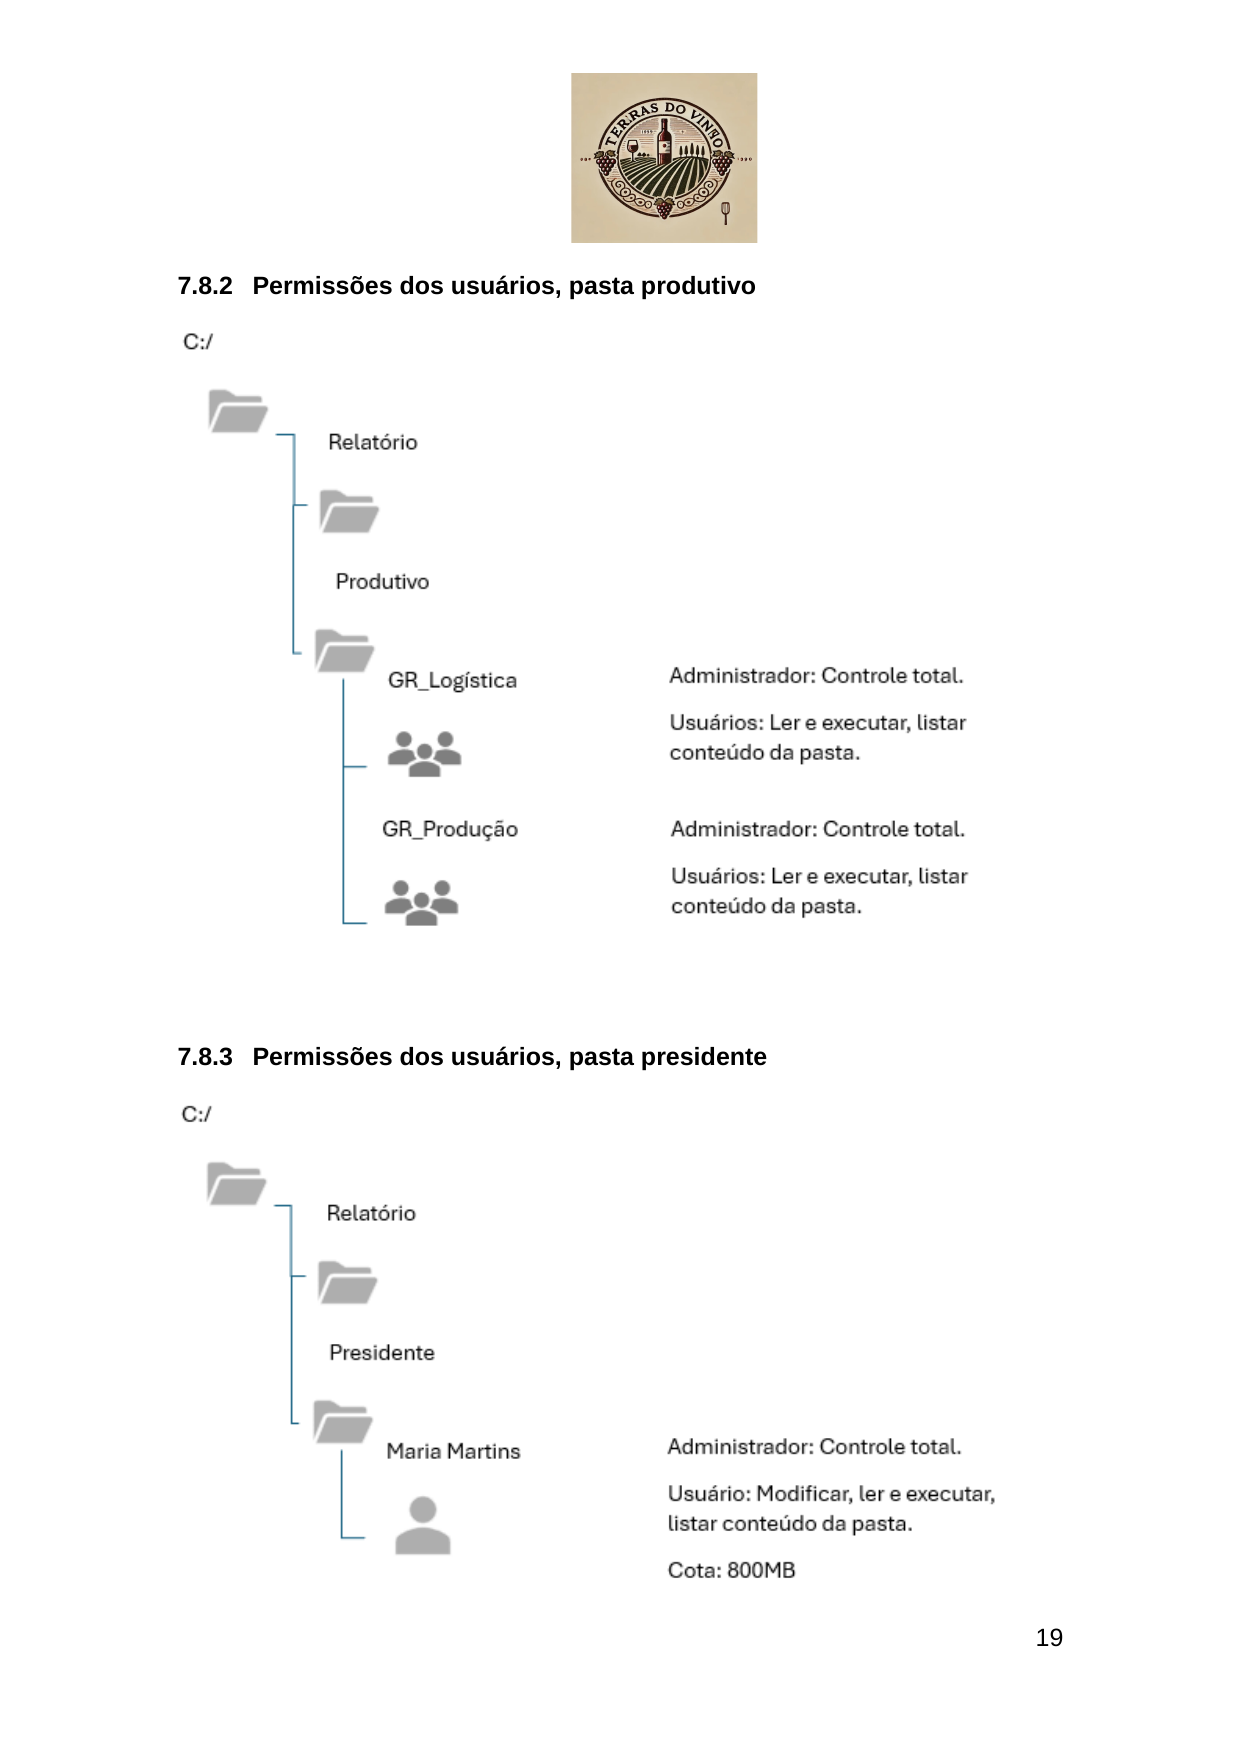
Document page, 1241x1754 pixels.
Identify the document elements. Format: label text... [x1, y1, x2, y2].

picture [177, 1097, 1015, 1589]
subtitle Permissões dos usuários, pasta presidente [177, 1042, 1063, 1071]
subtitle Permissões dos usuários, pasta produtivo [177, 271, 1063, 300]
picture [571, 73, 758, 243]
picture [177, 327, 992, 951]
